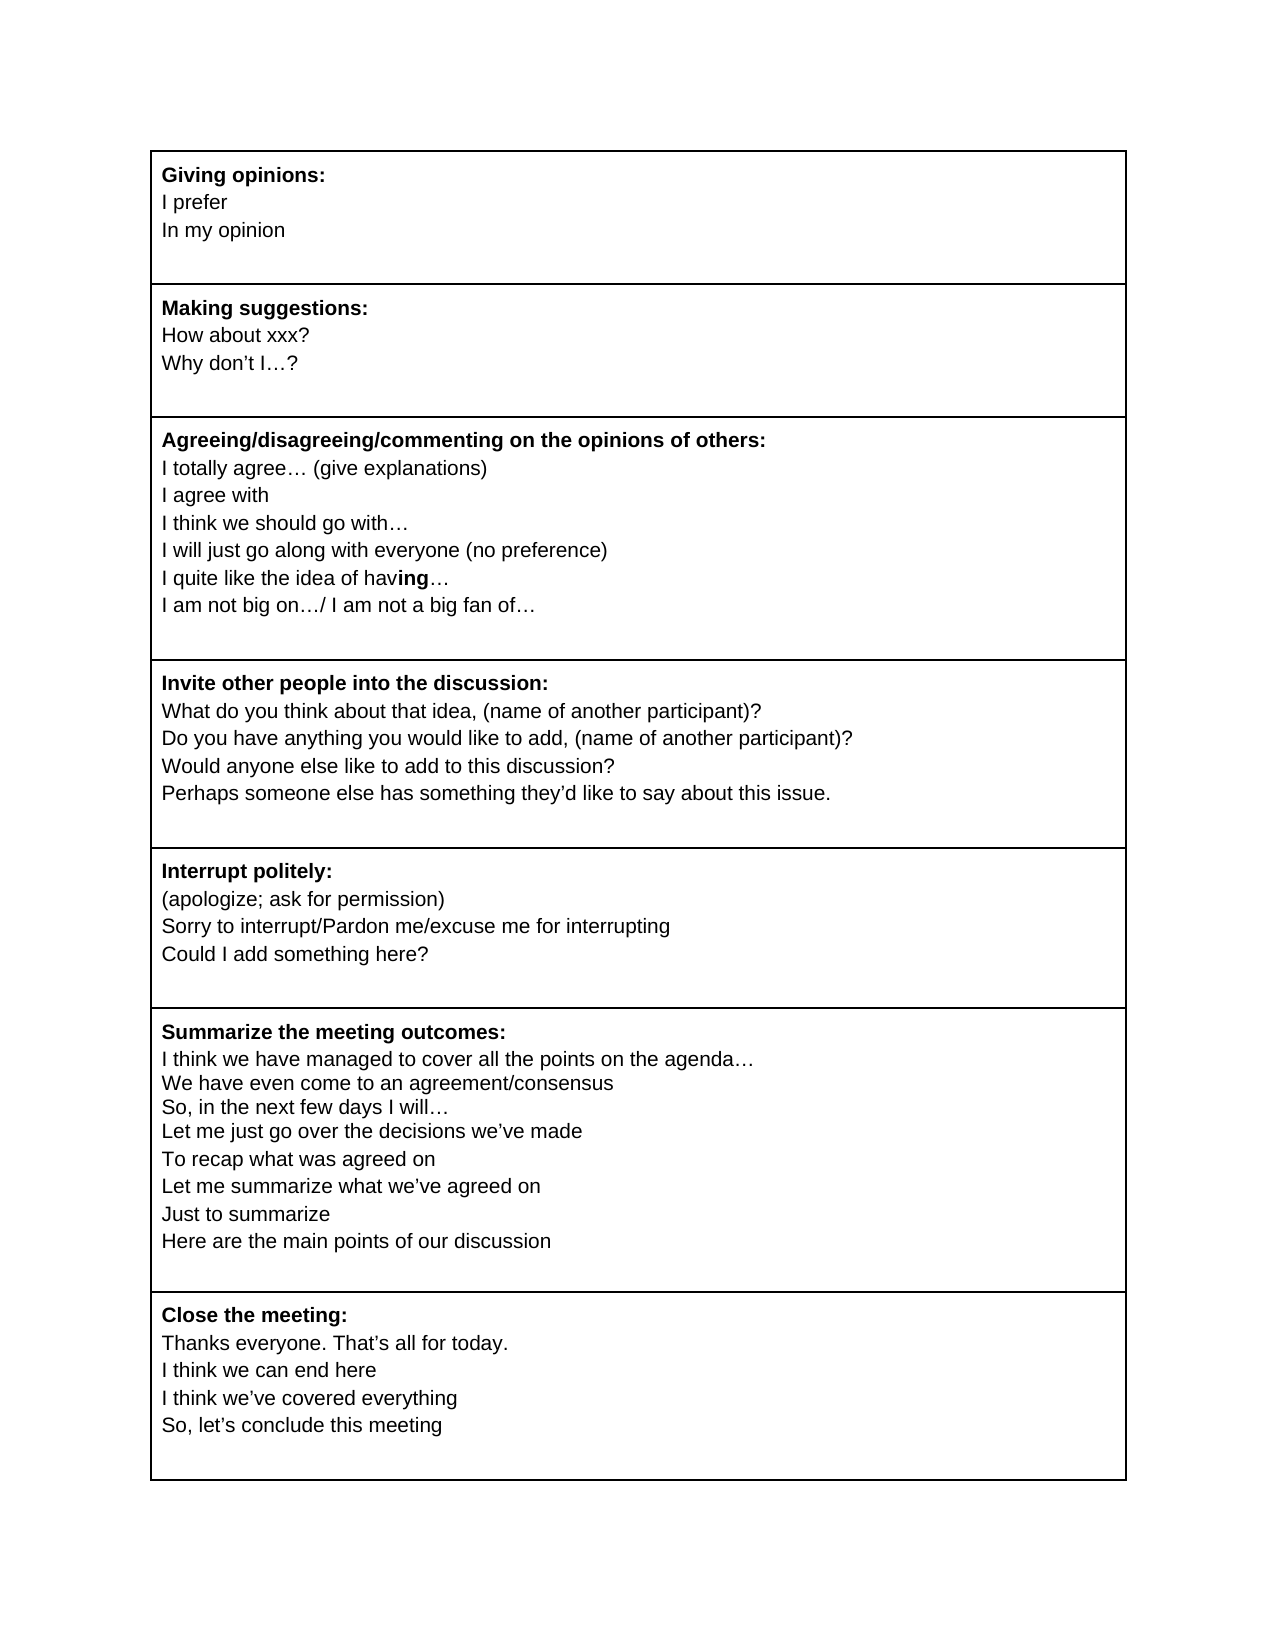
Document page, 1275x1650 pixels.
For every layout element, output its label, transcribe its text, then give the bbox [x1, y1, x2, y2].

table_cell Interrupt politely: (apologize; ask for permission) Sorry to interrupt/Pardon me/excuse me for interrupting Could I add something here? [152, 849, 1125, 1007]
table_cell Giving opinions: I prefer In my opinion [152, 152, 1125, 283]
table_cell Close the meeting: Thanks everyone. That’s all for today. I think we can end here I think we’ve covered everything So, let’s conclude this meeting [152, 1293, 1125, 1479]
table_cell Making suggestions: How about xxx? Why don’t I…? [152, 285, 1125, 416]
table_cell Invite other people into the discussion: What do you think about that idea, (name of another participant)? Do you have anything you would like to add, (name of another participant)? Would anyone else like to add to this discussion? Perhaps someone else has something they’d like to say about this issue. [152, 661, 1125, 847]
table_cell Summarize the meeting outcomes: I think we have managed to cover all the points on the agenda… We have even come to an agreement/consensus So, in the next few days I will… Let me just go over the decisions we’ve made To recap what was agreed on Let me summarize what we’ve agreed on Just to summarize Here are the main points of our discussion [152, 1009, 1125, 1291]
table_cell Agreeing/disagreeing/commenting on the opinions of others: I totally agree… (give explanations) I agree with I think we should go with… I will just go along with everyone (no preference) I quite like the idea of having… I am not big on…/ I am not a big fan of… [152, 418, 1125, 659]
